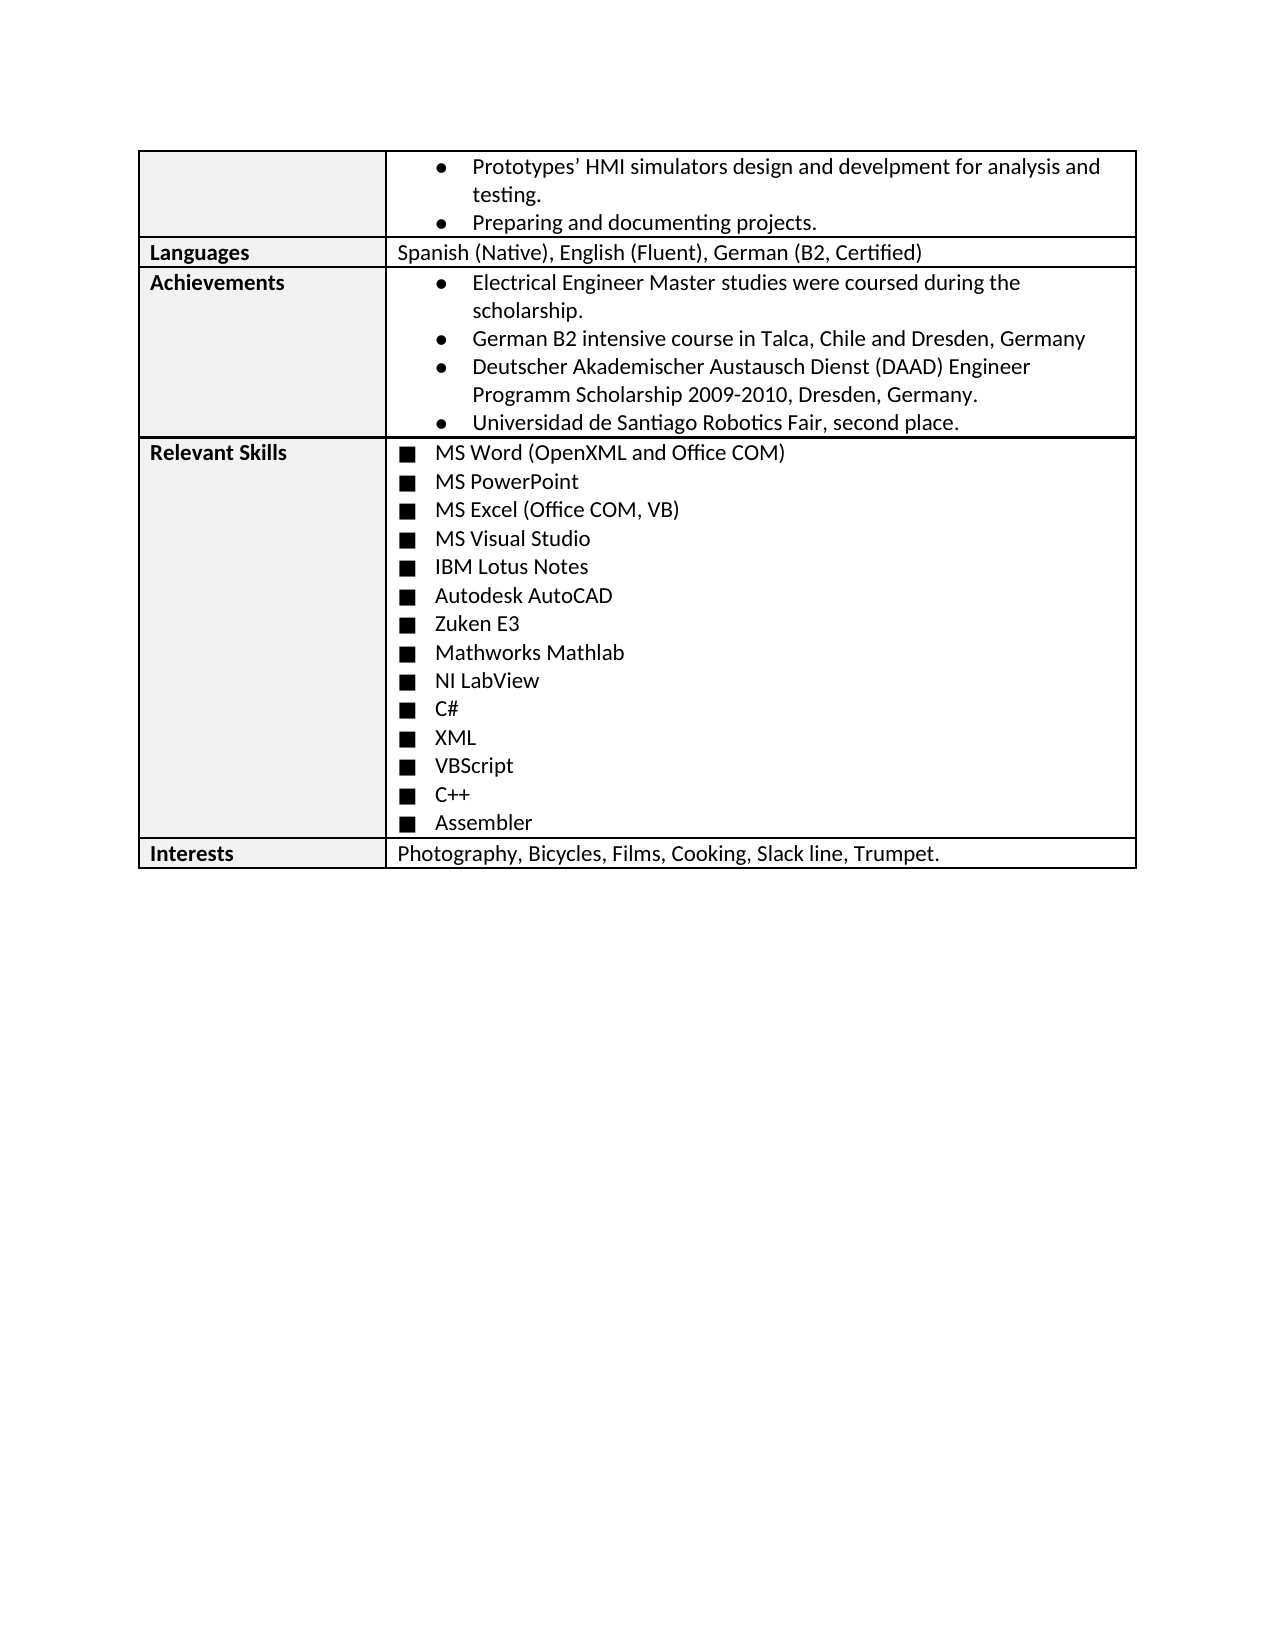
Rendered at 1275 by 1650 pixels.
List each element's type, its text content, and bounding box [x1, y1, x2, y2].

table_cell Relevant Skills [140, 439, 385, 837]
table_cell Languages [140, 238, 385, 266]
table_cell Photography, Bicycles, Films, Cooking, Slack line, Trumpet. [387, 839, 1135, 867]
table_cell Interests [140, 839, 385, 867]
table_cell Achievements [140, 268, 385, 436]
table_cell Spanish (Native), English (Fluent), German (B2, Certified) [387, 238, 1135, 266]
table_cell Electrical Engineer Master studies were coursed during the scholarship. German B2 intensive course in Talca, Chile and Dresden, Germany Deutscher Akademischer Austausch Dienst (DAAD) Engineer Programm Scholarship 2009-2010, Dresden, Germany. Universidad de Santiago Robotics Fair, second place. [387, 268, 1135, 436]
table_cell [140, 152, 385, 236]
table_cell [387, 152, 1135, 236]
table_cell MS Word (OpenXML and Office COM) MS PowerPoint MS Excel (Office COM, VB) MS Visual Studio IBM Lotus Notes Autodesk AutoCAD Zuken E3 Mathworks Mathlab NI LabView C# XML VBScript C++ Assembler [387, 439, 1135, 837]
